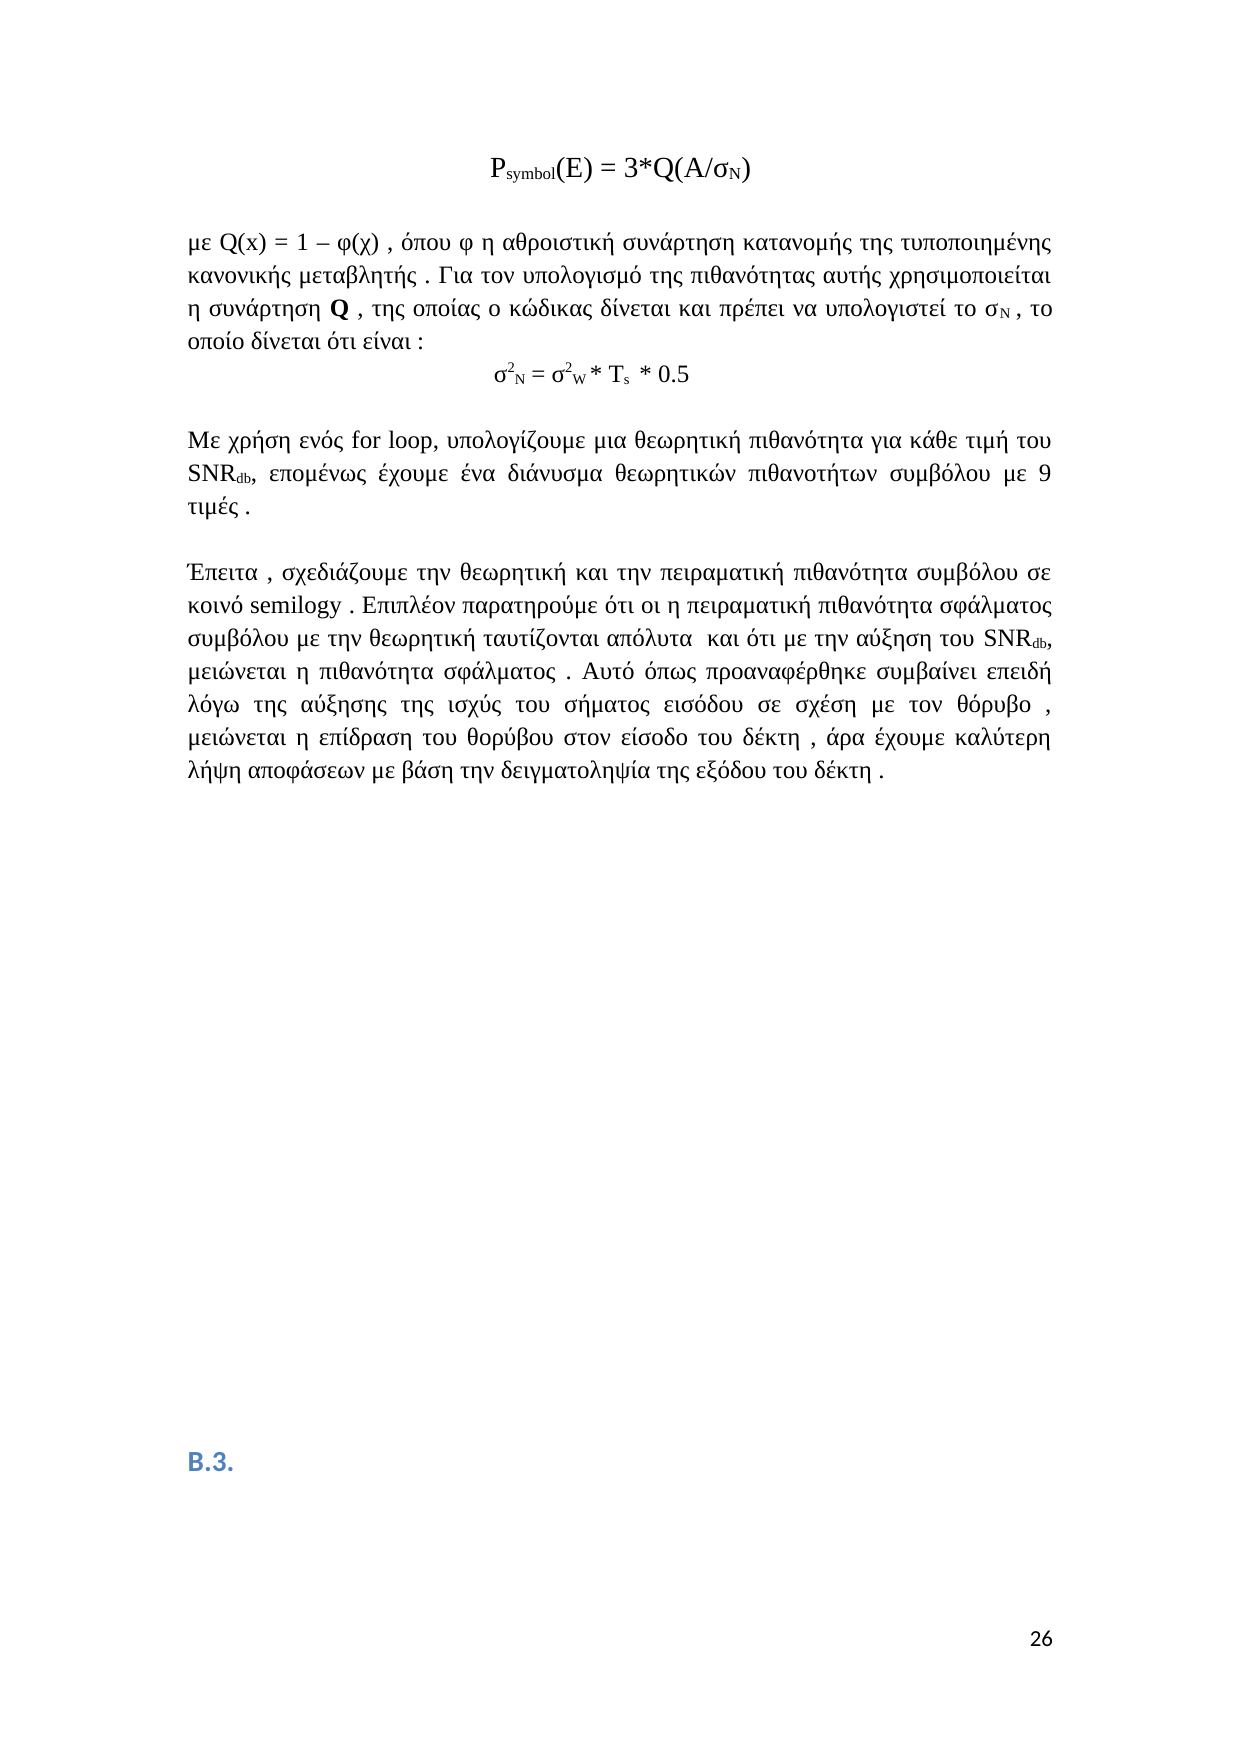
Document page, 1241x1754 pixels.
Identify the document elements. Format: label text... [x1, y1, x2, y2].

text σ2Ν = σ2W * Ts * 0.5 [412, 359, 1053, 388]
text με Q(x) = 1 – φ(χ) , όπου φ η αθροιστική συνάρτηση κατανομής της τυποποιημένης κανονικής μεταβλητής . Για τον υπολογισμό της πιθανότητας αυτής χρησιμοποιείται η συνάρτηση Q , της οποίας ο κώδικας δίνεται και πρέπει να υπολογιστεί το σΝ , το οποίο δίνεται ότι είναι : [187, 227, 1053, 355]
text Έπειτα , σχεδιάζουμε την θεωρητική και την πειραματική πιθανότητα συμβόλου σε κοινό semilogy . Επιπλέον παρατηρούμε ότι οι η πειραματική πιθανότητα σφάλματος συμβόλου με την θεωρητική ταυτίζονται απόλυτα και ότι με την αύξηση του SNRdb, μειώνεται η πιθανότητα σφάλματος . Αυτό όπως προαναφέρθηκε συμβαίνει επειδή λόγω της αύξησης της ισχύς του σήματος εισόδου σε σχέση με τον θόρυβο , μειώνεται η επίδραση του θορύβου στον είσοδο του δέκτη , άρα έχουμε καλύτερη λήψη αποφάσεων με βάση την δειγματοληψία της εξόδου του δέκτη . [187, 557, 1053, 784]
text Psymbol(E) = 3*Q(A/σΝ) [187, 150, 1053, 183]
text B.3. [187, 1443, 1053, 1479]
text Mε χρήση ενός for loop, υπολογίζουμε μια θεωρητική πιθανότητα για κάθε τιμή του SNRdb, επομένως έχουμε ένα διάνυσμα θεωρητικών πιθανοτήτων συμβόλου με 9 τιμές . [187, 425, 1053, 520]
